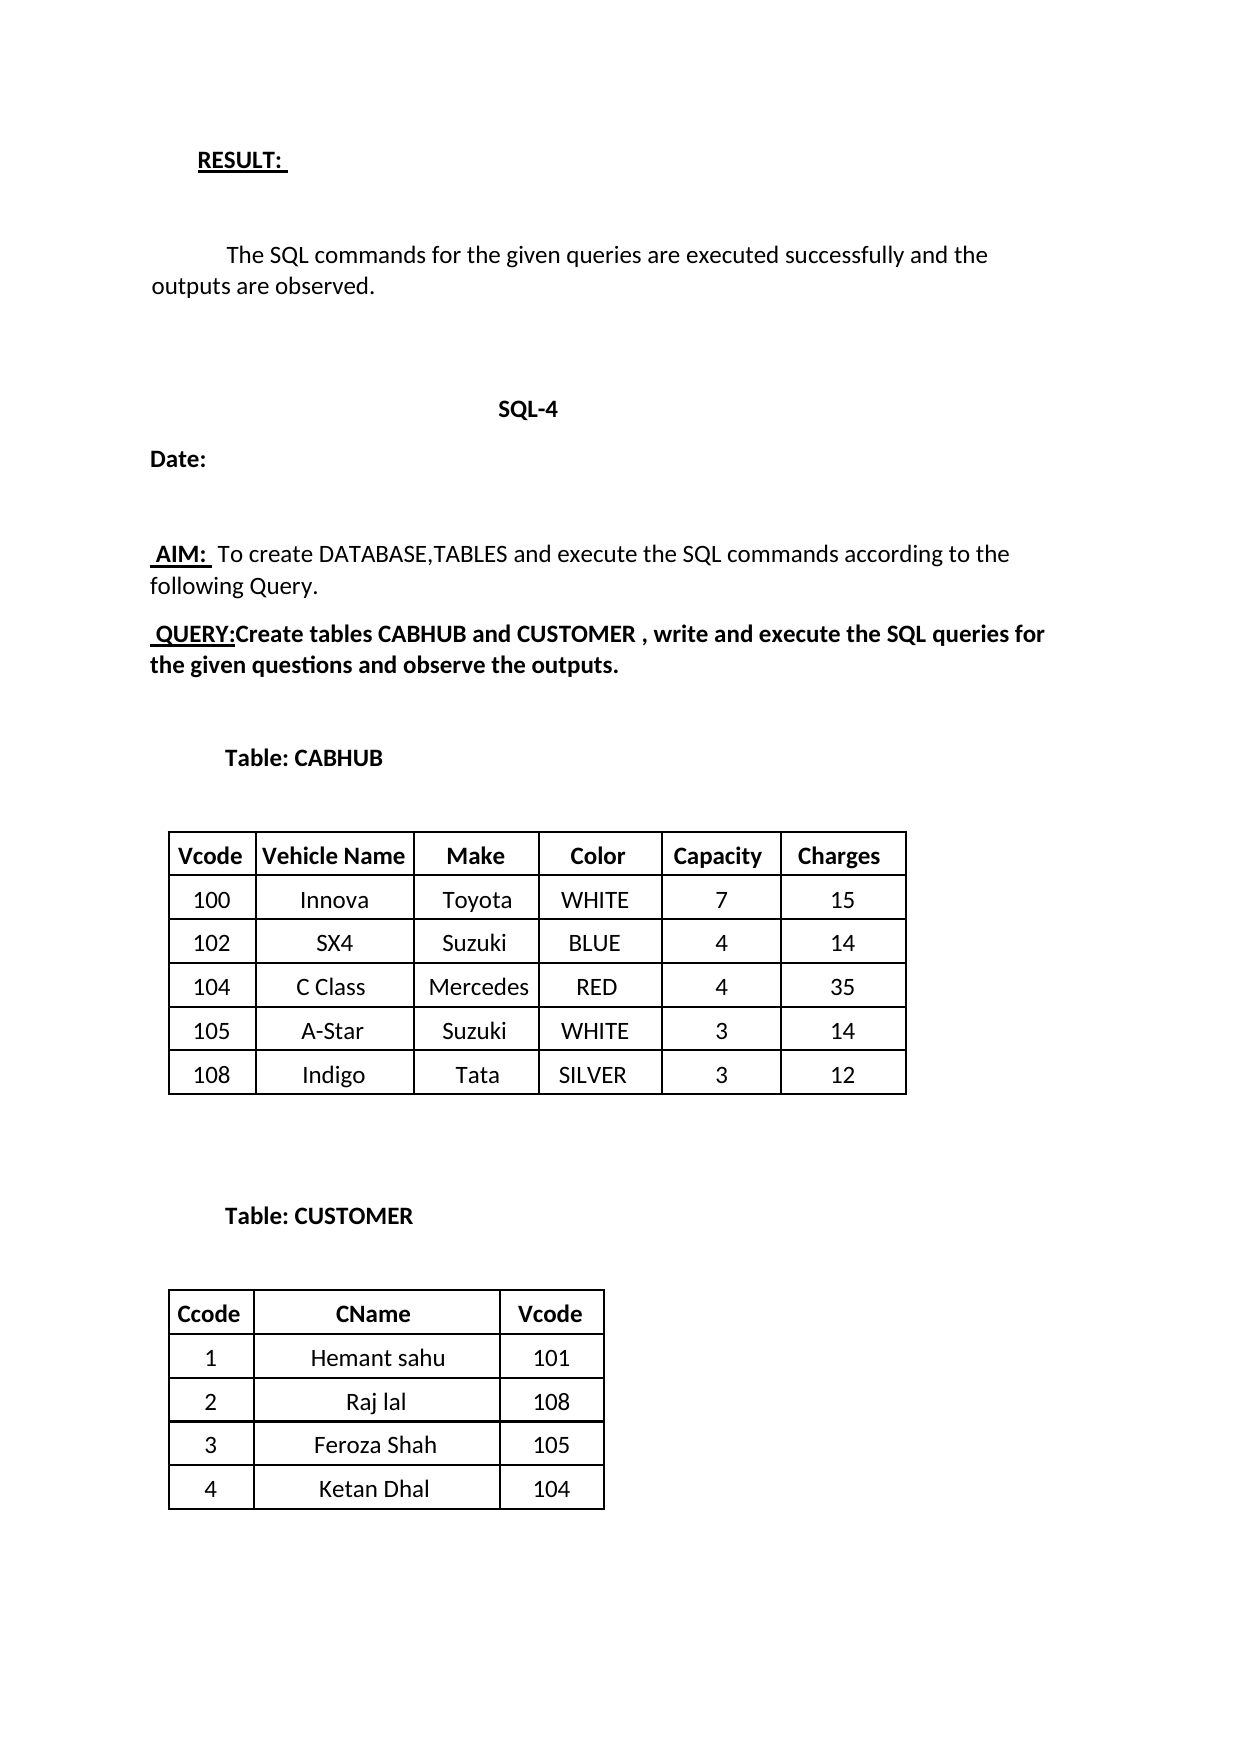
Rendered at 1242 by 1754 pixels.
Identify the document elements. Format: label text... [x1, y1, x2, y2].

table_cell Suzuki [415, 1008, 538, 1049]
table_header CName [255, 1291, 499, 1333]
table_cell 12 [782, 1051, 905, 1093]
table_cell 4 [663, 964, 780, 1006]
table_header Make [415, 833, 538, 874]
table_cell Suzuki [415, 920, 538, 962]
table_cell 105 [170, 1008, 255, 1049]
table_cell Feroza Shah [255, 1423, 499, 1464]
table_cell 2 [170, 1379, 253, 1420]
table_cell 14 [782, 1008, 905, 1049]
text SQL-4 [150, 393, 1092, 424]
table_cell Mercedes [415, 964, 538, 1006]
table_cell 1 [170, 1335, 253, 1377]
table_cell WHITE [540, 876, 661, 918]
table_cell RED [540, 964, 661, 1006]
table_cell 105 [501, 1423, 603, 1464]
table_cell SILVER [540, 1051, 661, 1093]
table_cell BLUE [540, 920, 661, 962]
text Table: CUSTOMER [225, 1202, 1092, 1229]
table_cell Ketan Dhal [255, 1466, 499, 1508]
table_cell 108 [501, 1379, 603, 1420]
text AIM: To create DATABASE,TABLES and execute the SQL commands according to the following Query. [150, 538, 1043, 600]
table_cell 101 [501, 1335, 603, 1377]
text Date: [150, 443, 1092, 474]
table_cell WHITE [540, 1008, 661, 1049]
table_cell A-Star [257, 1008, 413, 1049]
table_header Vcode [170, 833, 255, 874]
table_header Ccode [170, 1291, 253, 1333]
table_cell Indigo [257, 1051, 413, 1093]
table_cell 3 [663, 1008, 780, 1049]
table_cell 104 [501, 1466, 603, 1508]
table_cell 108 [170, 1051, 255, 1093]
table_cell 104 [170, 964, 255, 1006]
table_cell 3 [170, 1423, 253, 1464]
table_cell Raj lal [255, 1379, 499, 1420]
table_cell 4 [663, 920, 780, 962]
table_cell 7 [663, 876, 780, 918]
table_header Vehicle Name [257, 833, 413, 874]
table_cell Tata [415, 1051, 538, 1093]
table_cell Innova [257, 876, 413, 918]
table_cell 35 [782, 964, 905, 1006]
text Table: CABHUB [225, 743, 1092, 770]
text QUERY:Create tables CABHUB and CUSTOMER , write and execute the SQL queries for the given questions and observe the outputs. [150, 618, 1085, 680]
table_cell 102 [170, 920, 255, 962]
table_cell Toyota [415, 876, 538, 918]
text The SQL commands for the given queries are executed successfully and the outputs are observed. [151, 239, 1030, 301]
table_cell 4 [170, 1466, 253, 1508]
table_header Vcode [501, 1291, 603, 1333]
table_cell 14 [782, 920, 905, 962]
table_cell C Class [257, 964, 413, 1006]
table_header Capacity [663, 833, 780, 874]
text RESULT: [197, 144, 1092, 174]
table_header Charges [782, 833, 905, 874]
table_cell SX4 [257, 920, 413, 962]
table_cell 3 [663, 1051, 780, 1093]
table_cell 15 [782, 876, 905, 918]
table_cell 100 [170, 876, 255, 918]
table_header Color [540, 833, 661, 874]
table_cell Hemant sahu [255, 1335, 499, 1377]
